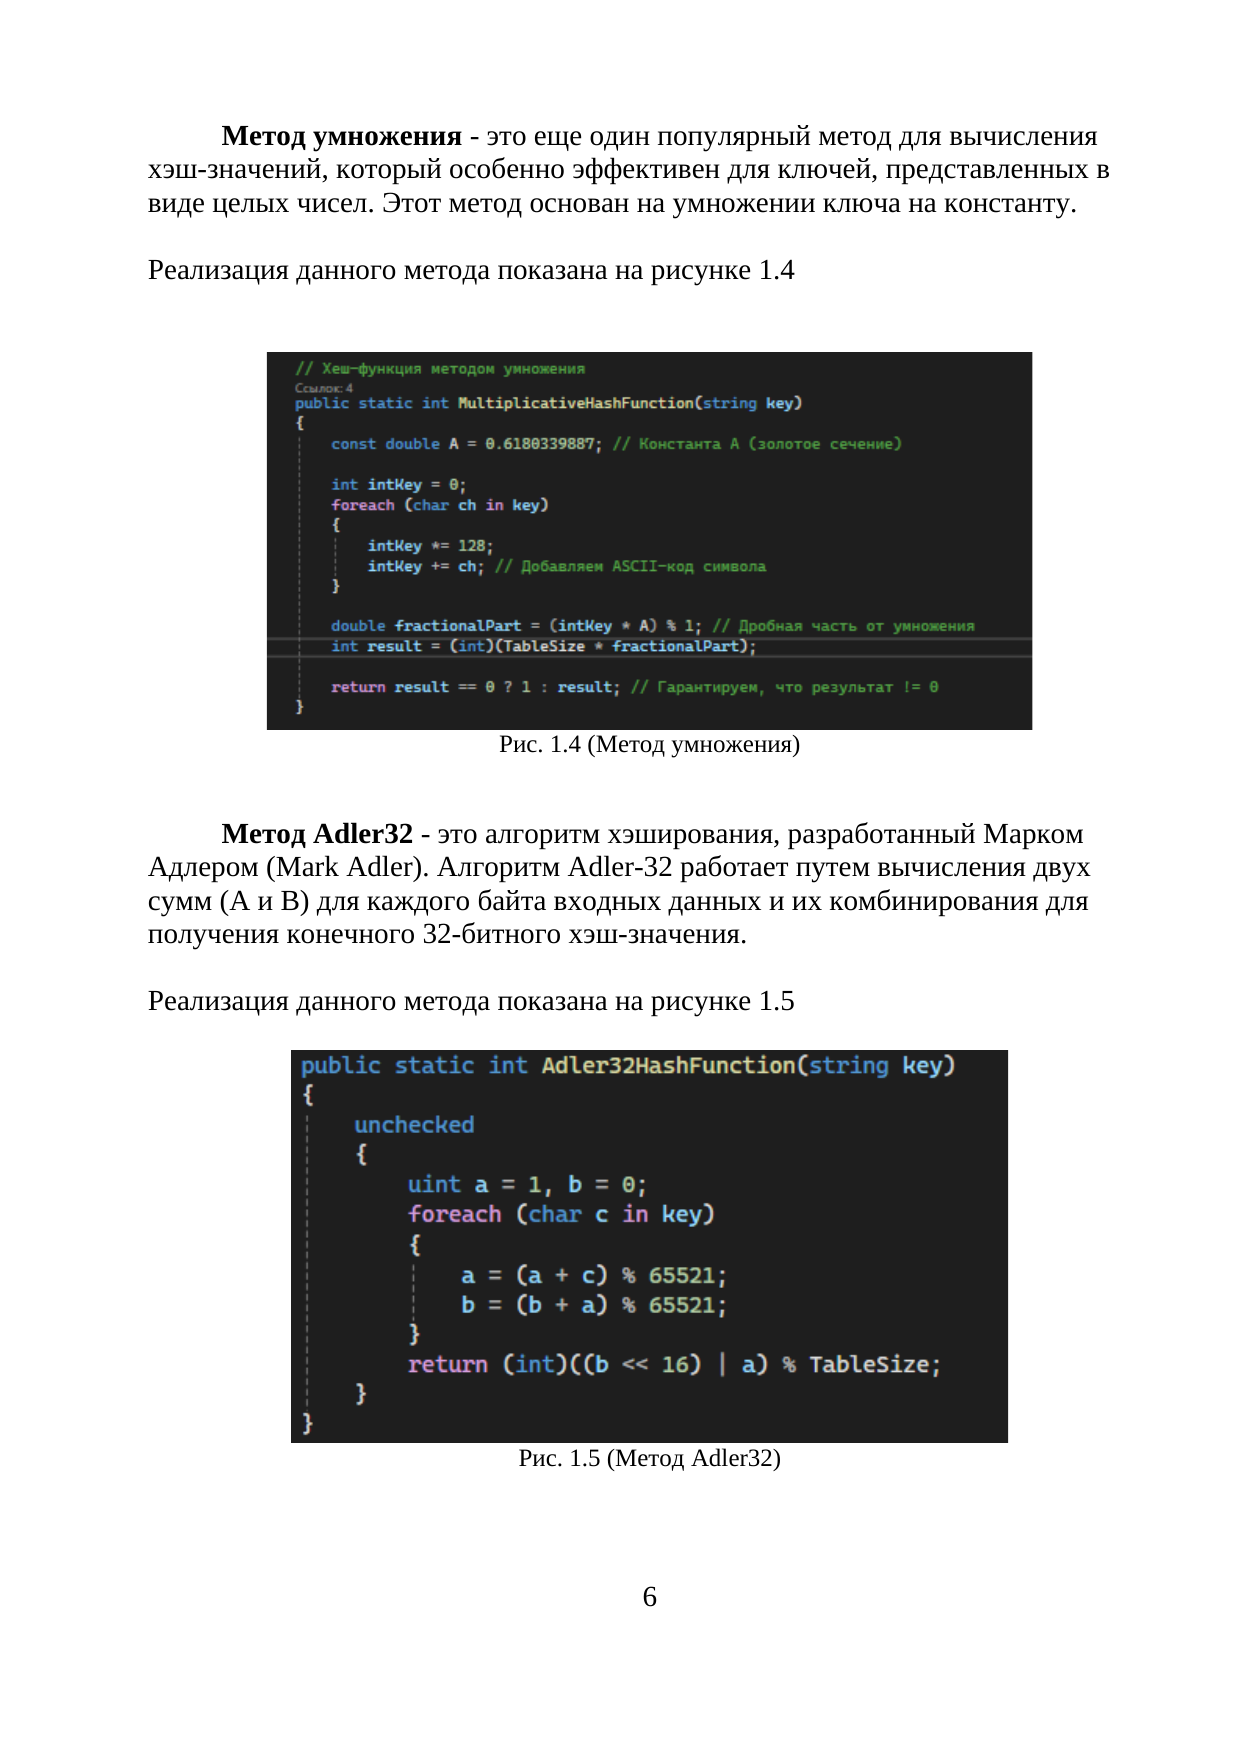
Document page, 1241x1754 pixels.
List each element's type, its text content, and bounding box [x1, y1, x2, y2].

text Метод умножения - это еще один популярный метод для вычисления хэш-значений, который особенно эффективен для ключей, представленных в виде целых чисел. Этот метод основан на умножении ключа на константу. [148, 118, 1152, 219]
picture [291, 1050, 1009, 1443]
text Реализация данного метода показана на рисунке 1.4 [148, 252, 1152, 286]
text Реализация данного метода показана на рисунке 1.5 [148, 983, 1152, 1017]
text Рис. 1.5 (Метод Adler32) [148, 1443, 1152, 1471]
picture [266, 352, 1033, 730]
text Метод Adler32 - это алгоритм хэширования, разработанный Марком Адлером (Mark Adler). Алгоритм Adler-32 работает путем вычисления двух сумм (A и B) для каждого байта входных данных и их комбинирования для получения конечного 32-битного хэш-значения. [148, 816, 1152, 950]
text Рис. 1.4 (Метод умножения) [148, 729, 1152, 758]
